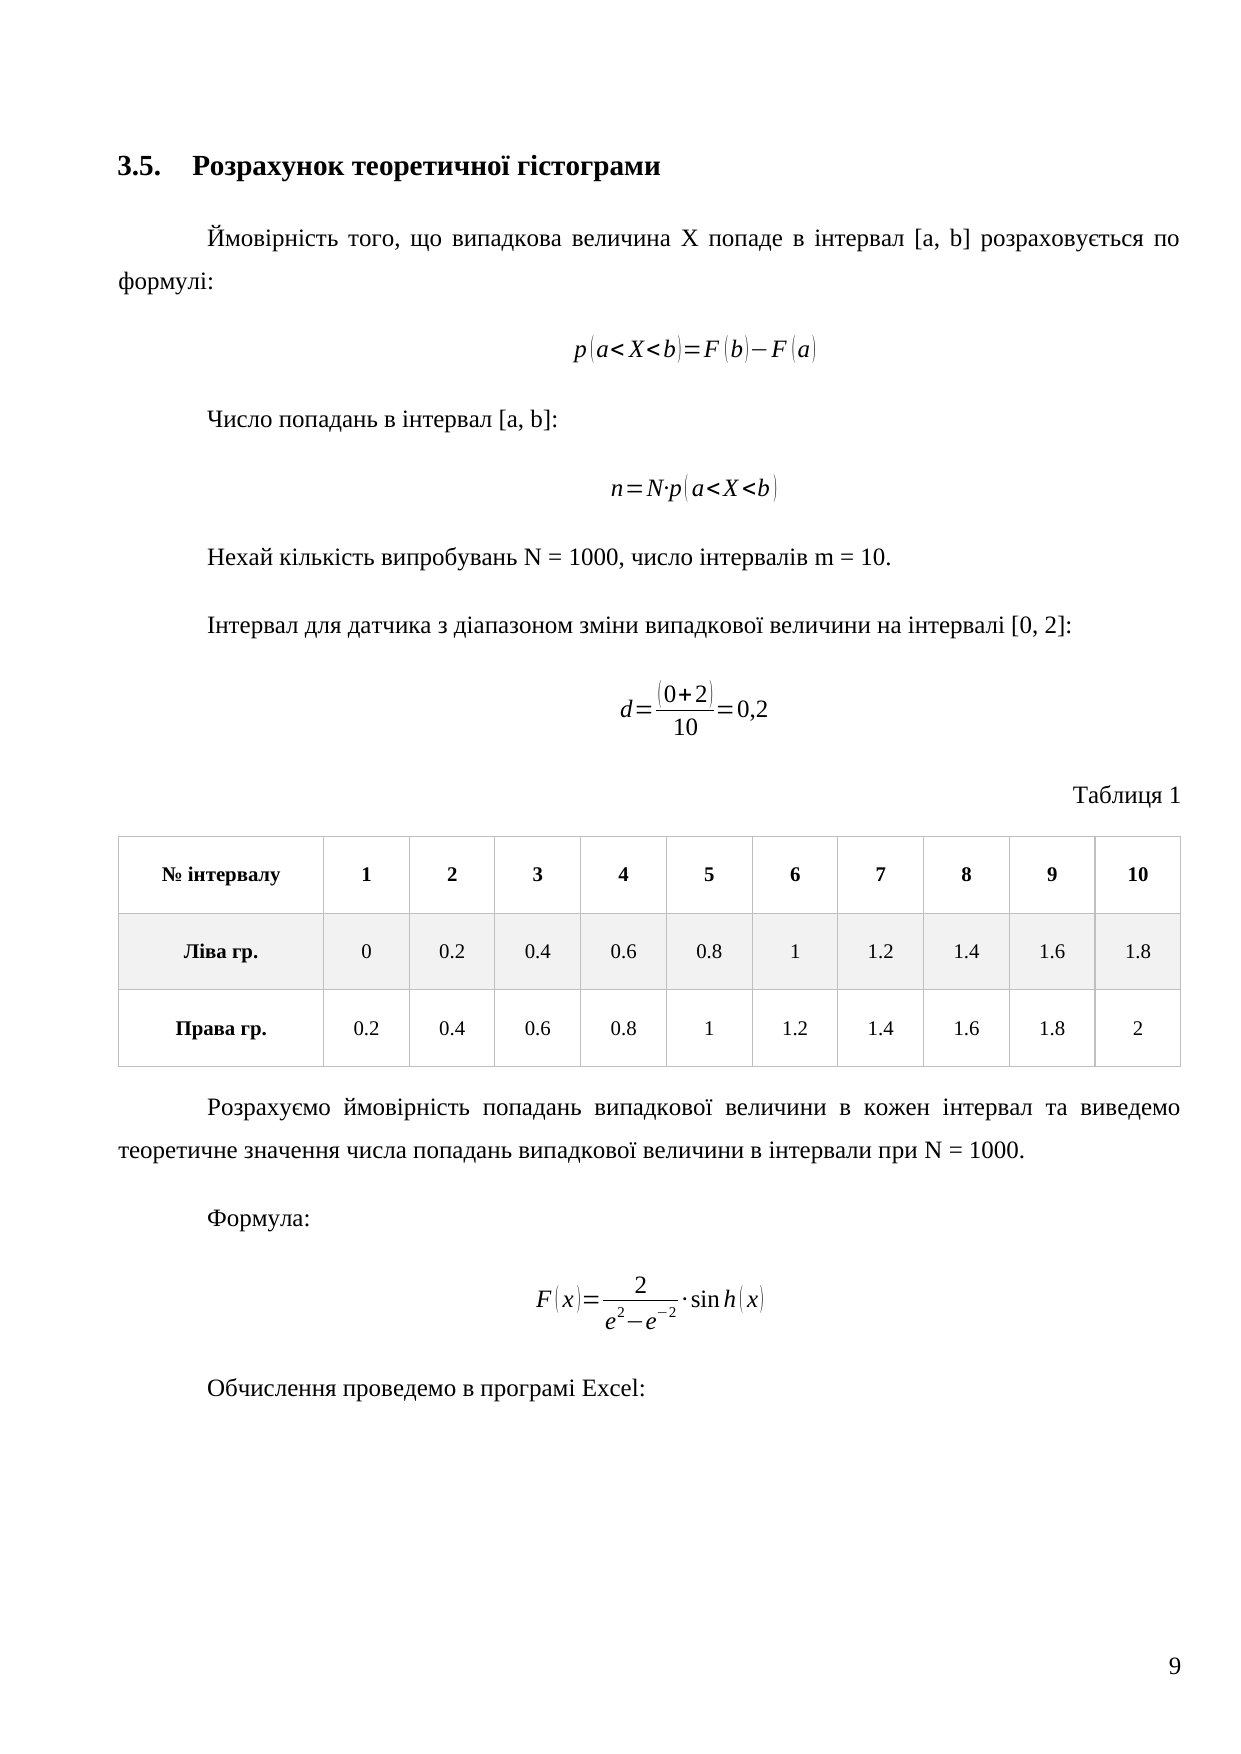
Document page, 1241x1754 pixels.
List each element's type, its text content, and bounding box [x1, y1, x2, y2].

text Таблиця 1 [118, 780, 1181, 809]
table_header 1 [324, 837, 409, 912]
table_cell 0.2 [410, 914, 494, 989]
table_cell Ліва гр. [119, 914, 323, 989]
table_cell 1 [667, 990, 752, 1066]
text Формула: [118, 1203, 1181, 1232]
table_cell 1.4 [924, 914, 1009, 989]
text Число попадань в інтервал [a, b]: [118, 404, 1181, 433]
table_cell 0 [324, 914, 409, 989]
table_cell 1.4 [838, 990, 923, 1066]
text Ймовірність того, що випадкова величина X попаде в інтервал [a, b] розраховується по формулі: [118, 223, 1181, 295]
table_header 9 [1010, 837, 1094, 912]
table_cell 0.6 [495, 990, 580, 1066]
table_cell 0.2 [324, 990, 409, 1066]
table_cell 2 [1096, 990, 1180, 1066]
table_header 10 [1096, 837, 1180, 912]
table_cell 1.8 [1096, 914, 1180, 989]
text Інтервал для датчика з діапазоном зміни випадкової величини на інтервалі [0, 2]: [118, 611, 1181, 639]
table_cell 1.6 [1010, 914, 1094, 989]
table_header 6 [753, 837, 837, 912]
table_header 4 [581, 837, 666, 912]
list Розрахунок теоретичної гістограми [117, 148, 1181, 181]
table_cell 0.8 [581, 990, 666, 1066]
text Розрахуємо ймовірність попадань випадкової величини в кожен інтервал та виведемо теоретичне значення числа попадань випадкової величини в інтервали при N = 1000. [118, 1092, 1181, 1164]
table_header 8 [924, 837, 1009, 912]
table_cell 0.8 [667, 914, 752, 989]
table_cell 0.4 [410, 990, 494, 1066]
table_cell 0.4 [495, 914, 580, 989]
text Нехай кількість випробувань N = 1000, число інтервалів m = 10. [118, 542, 1181, 571]
table_cell 1.2 [838, 914, 923, 989]
table_header 7 [838, 837, 923, 912]
table_cell 0.6 [581, 914, 666, 989]
table_header 2 [410, 837, 494, 912]
table_cell 1.6 [924, 990, 1009, 1066]
table_header № інтервалу [119, 837, 323, 912]
text Обчислення проведемо в програмі Excel: [118, 1373, 1181, 1402]
table_cell Права гр. [119, 990, 323, 1066]
table_cell 1.2 [753, 990, 837, 1066]
table_cell 1.8 [1010, 990, 1094, 1066]
table_header 5 [667, 837, 752, 912]
table_cell 1 [753, 914, 837, 989]
table_header 3 [495, 837, 580, 912]
